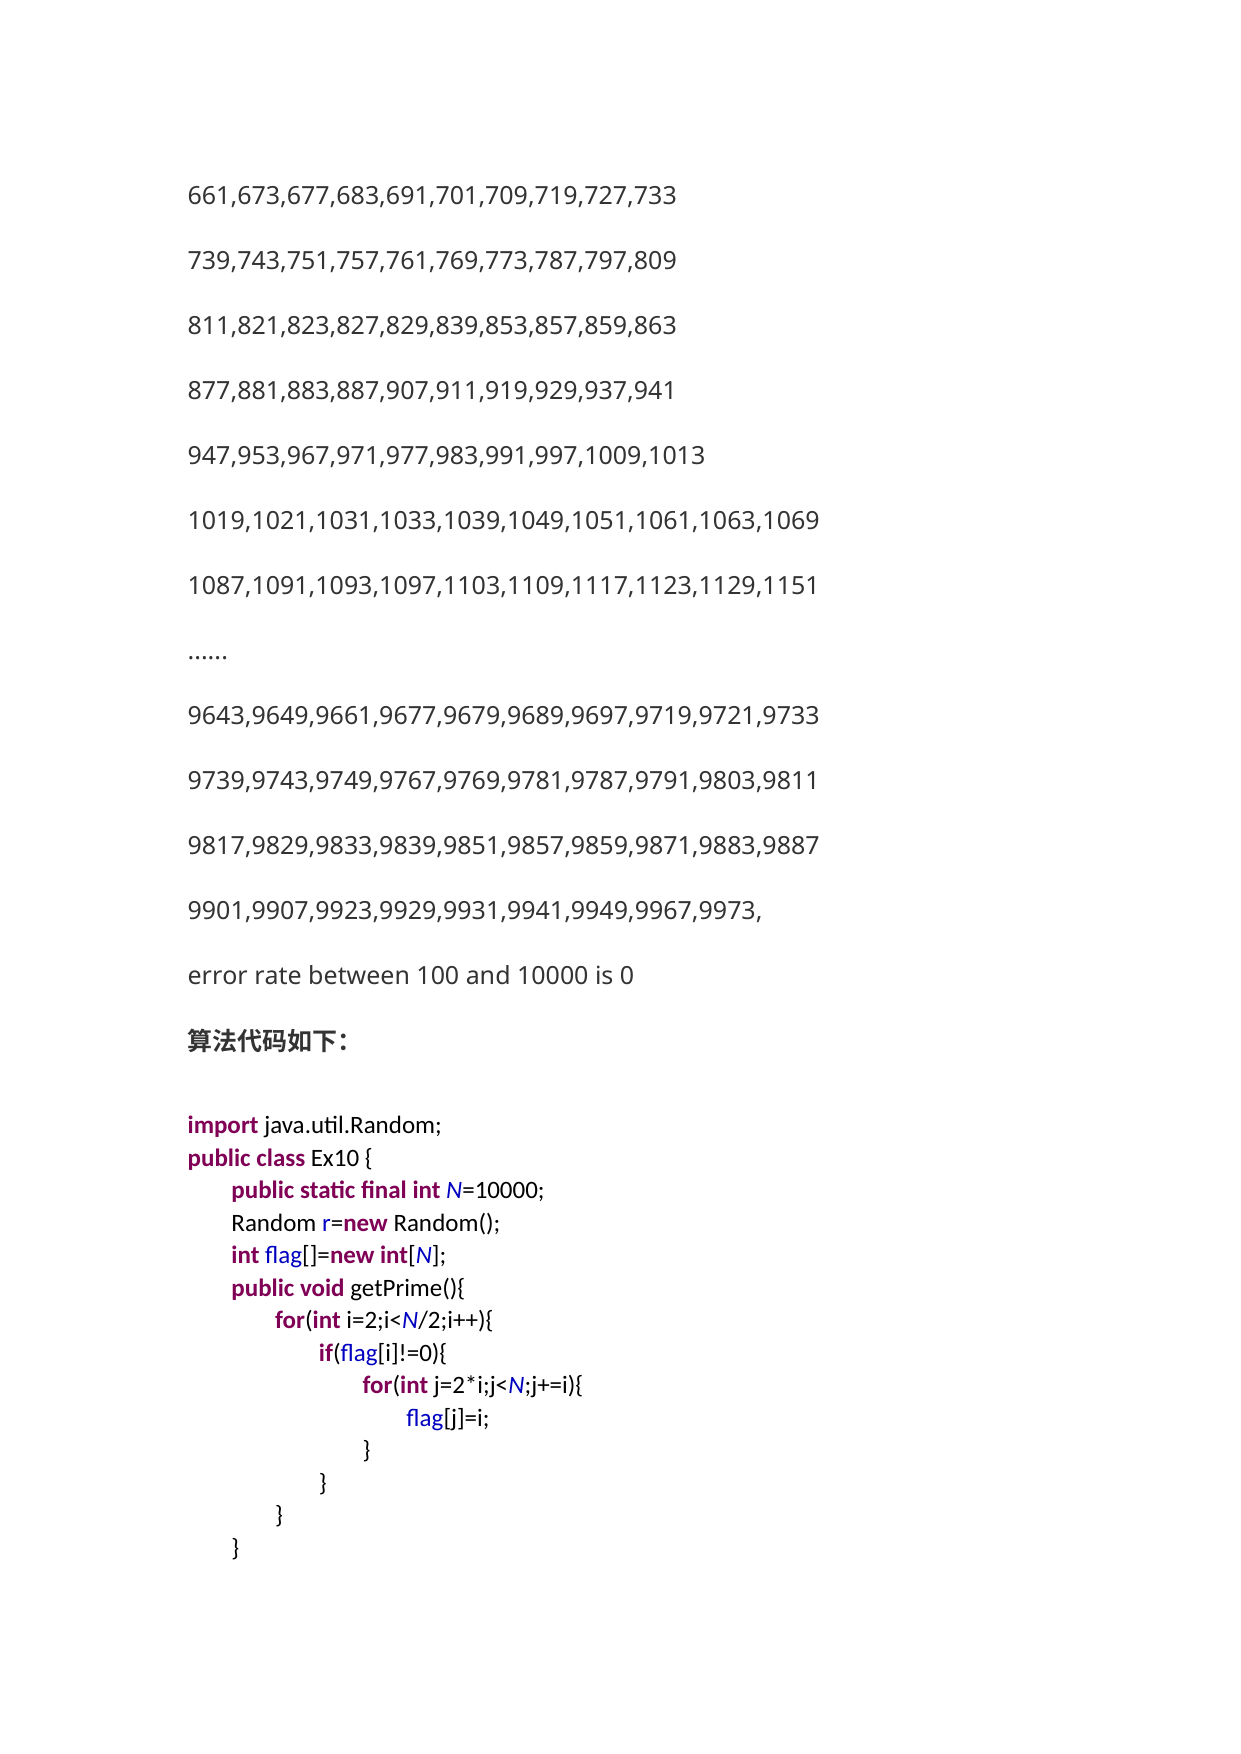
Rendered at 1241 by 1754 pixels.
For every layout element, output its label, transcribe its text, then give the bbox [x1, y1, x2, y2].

text } [187, 1466, 1053, 1498]
text 9901,9907,9923,9929,9931,9941,9949,9967,9973, [187, 877, 1053, 942]
text 811,821,823,827,829,839,853,857,859,863 [187, 292, 1053, 357]
text 算法代码如下： [187, 1007, 1053, 1072]
text } [187, 1498, 1053, 1531]
text public class Ex10 { [187, 1141, 1053, 1173]
text 9643,9649,9661,9677,9679,9689,9697,9719,9721,9733 [187, 682, 1053, 747]
text Random r=new Random(); [187, 1206, 1053, 1238]
text 739,743,751,757,761,769,773,787,797,809 [187, 227, 1053, 292]
text 947,953,967,971,977,983,991,997,1009,1013 [187, 422, 1053, 487]
text ...... [187, 617, 1053, 682]
text public void getPrime(){ [187, 1271, 1053, 1303]
text for(int j=2*i;j<N;j+=i){ [187, 1368, 1053, 1401]
text int flag[]=new int[N]; [187, 1238, 1053, 1271]
text for(int i=2;i<N/2;i++){ [187, 1303, 1053, 1336]
text } [187, 1531, 1053, 1563]
text } [187, 1433, 1053, 1466]
text 9817,9829,9833,9839,9851,9857,9859,9871,9883,9887 [187, 812, 1053, 877]
text 661,673,677,683,691,701,709,719,727,733 [187, 162, 1053, 227]
text 1019,1021,1031,1033,1039,1049,1051,1061,1063,1069 [187, 487, 1053, 552]
text import java.util.Random; [187, 1108, 1053, 1141]
text error rate between 100 and 10000 is 0 [187, 942, 1053, 1007]
text 877,881,883,887,907,911,919,929,937,941 [187, 357, 1053, 422]
text public static final int N=10000; [187, 1173, 1053, 1206]
text 1087,1091,1093,1097,1103,1109,1117,1123,1129,1151 [187, 552, 1053, 617]
text 9739,9743,9749,9767,9769,9781,9787,9791,9803,9811 [187, 747, 1053, 812]
text flag[j]=i; [187, 1401, 1053, 1433]
text if(flag[i]!=0){ [187, 1336, 1053, 1368]
